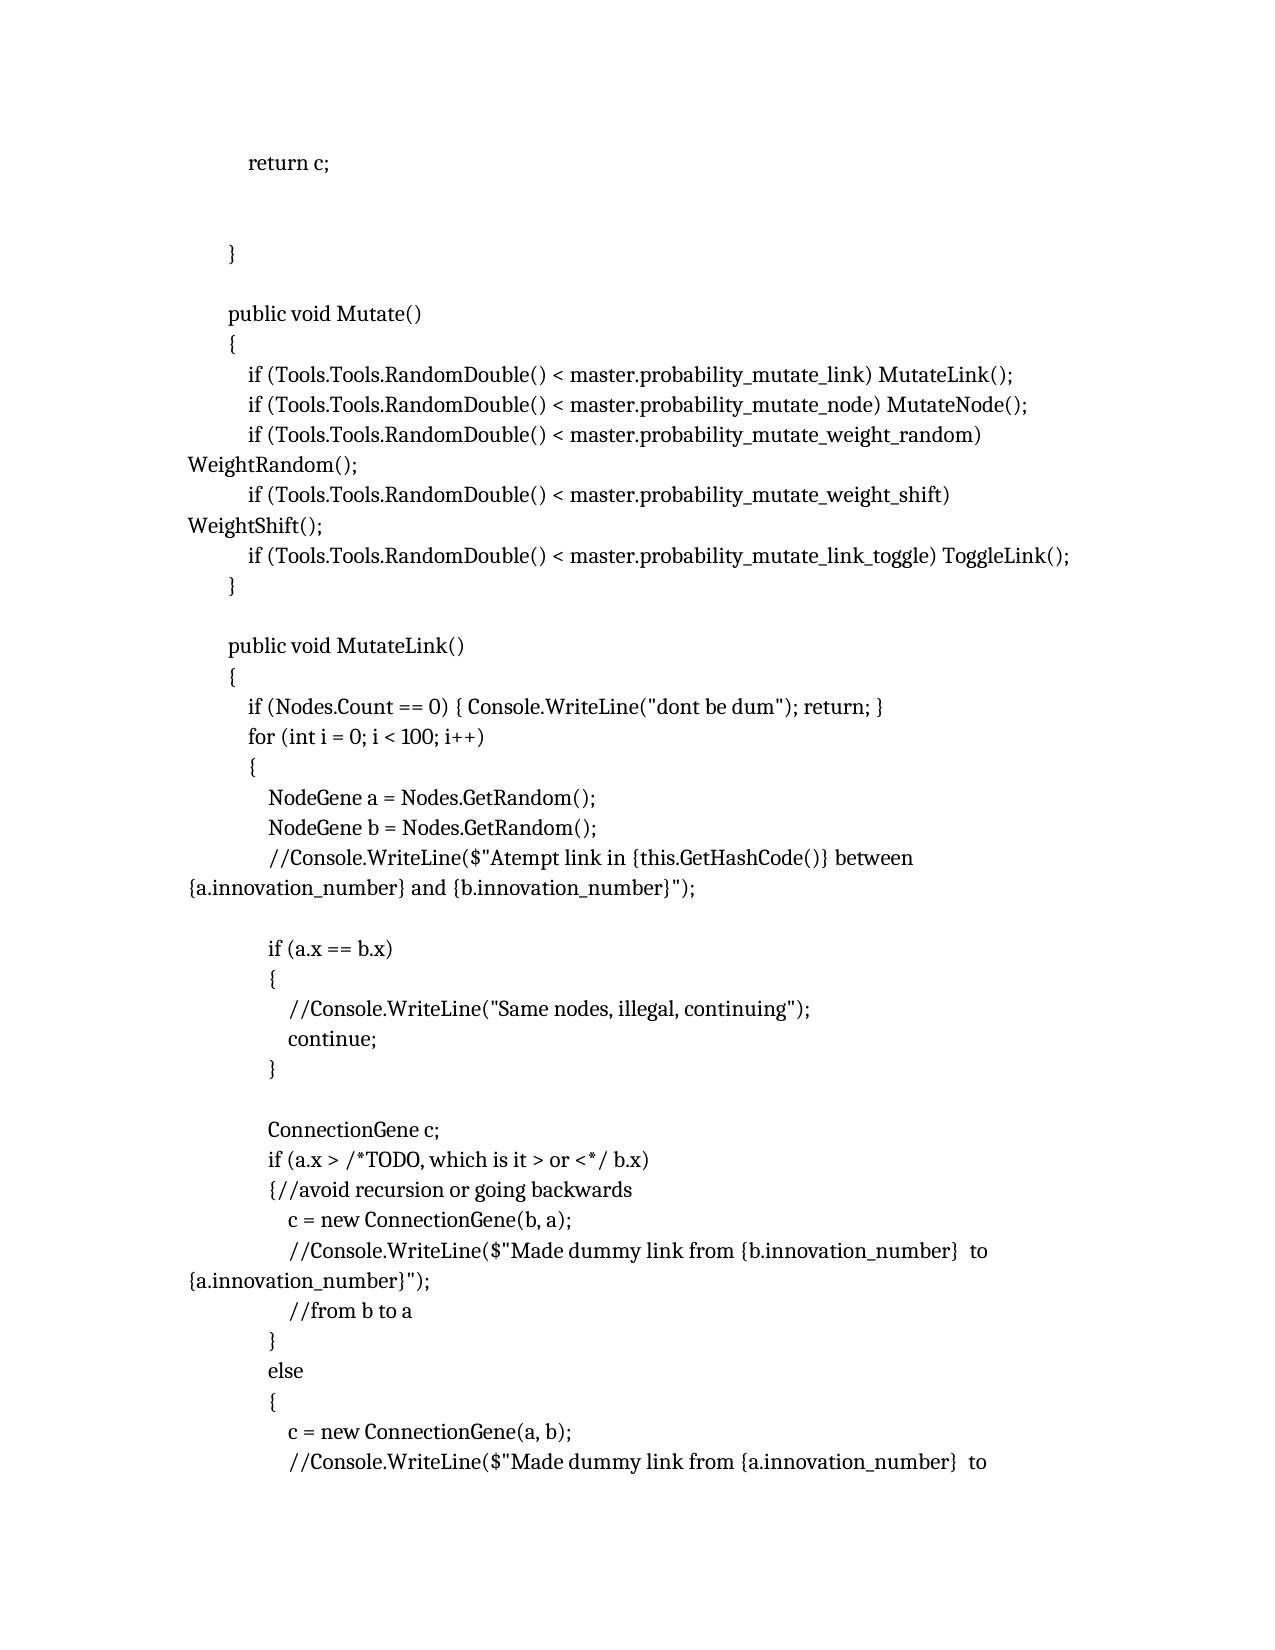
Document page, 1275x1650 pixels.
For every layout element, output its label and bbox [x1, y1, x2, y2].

text [187, 150, 1087, 1475]
